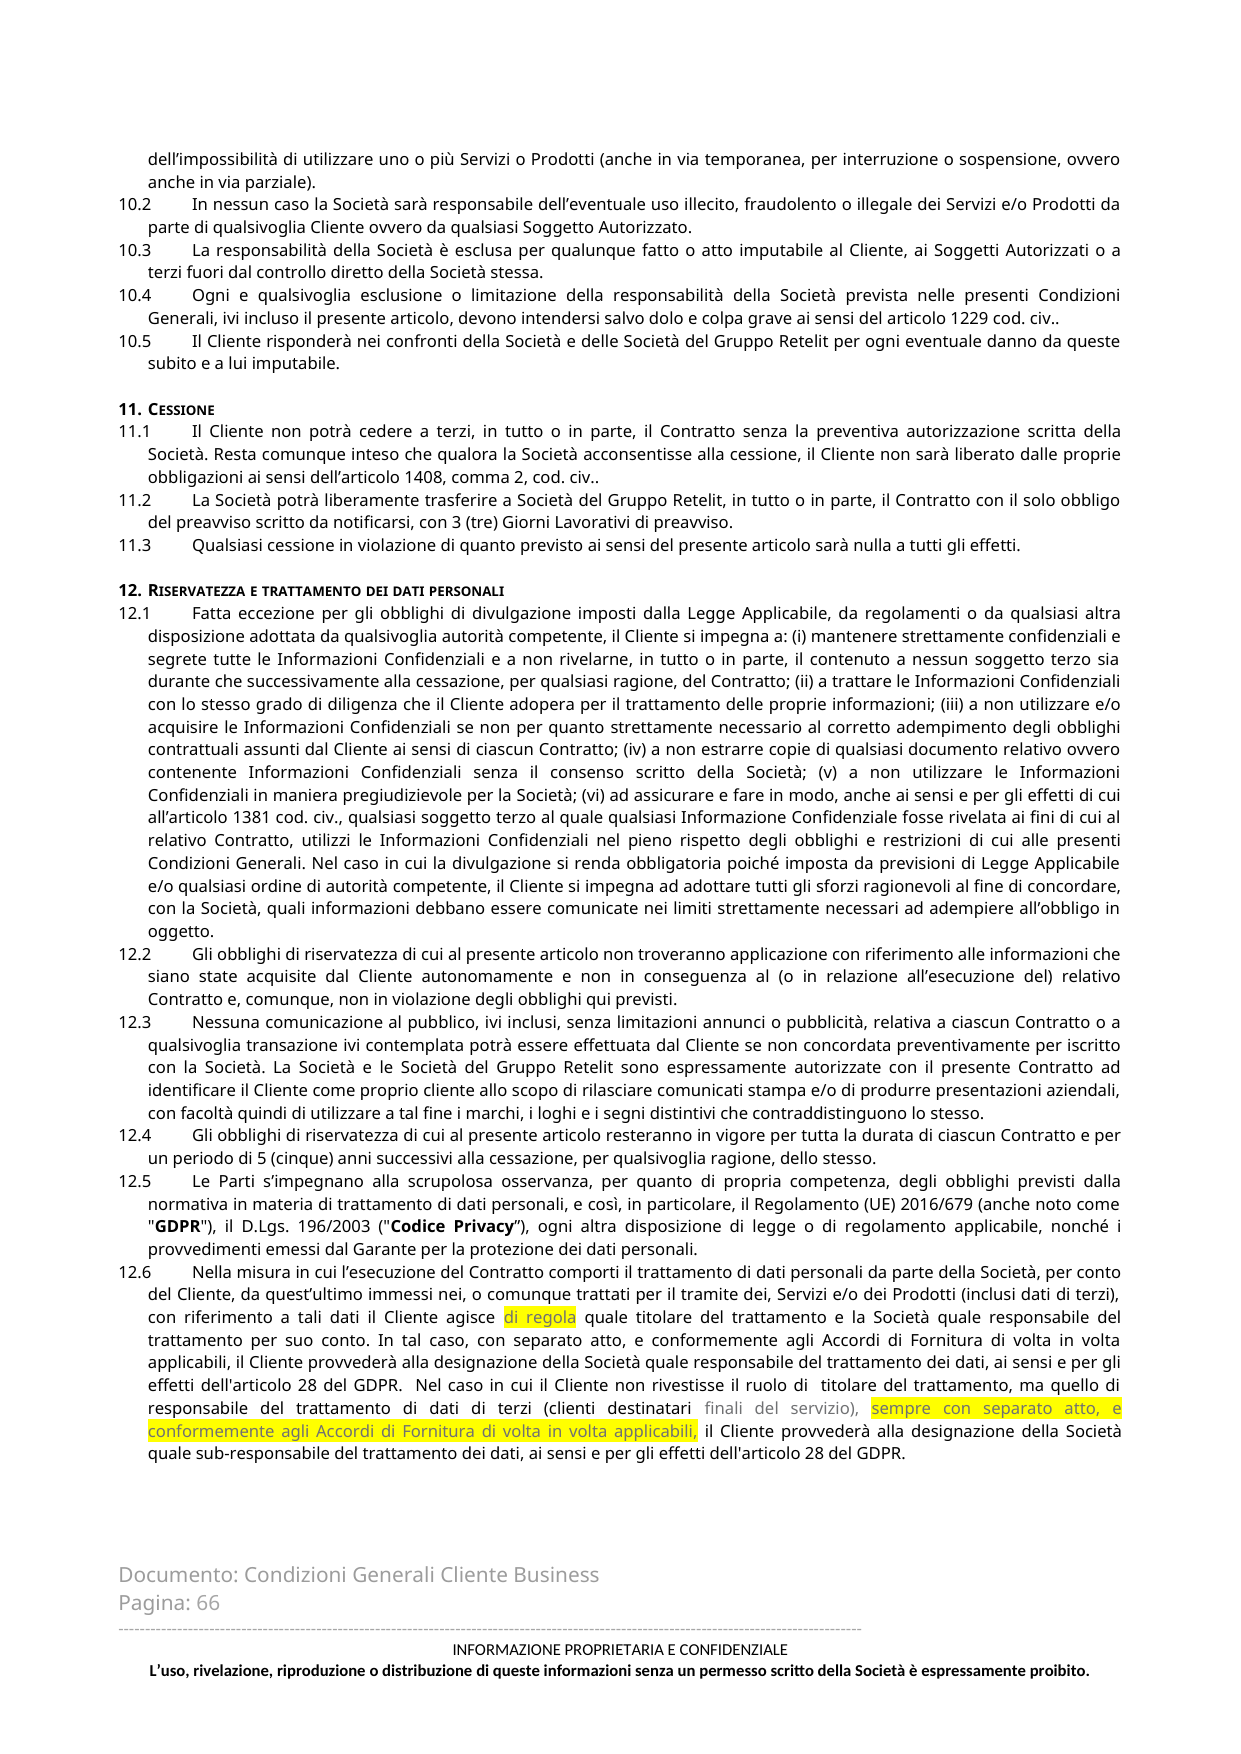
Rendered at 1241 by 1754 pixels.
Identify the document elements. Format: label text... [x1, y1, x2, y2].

list Ogni e qualsivoglia esclusione o limitazione della responsabilità della Società prevista nelle presenti Condizioni Generali, ivi incluso il presente articolo, devono intendersi salvo dolo e colpa grave ai sensi del articolo 1229 cod. civ.. [118, 284, 1122, 329]
list Fatta eccezione per gli obblighi di divulgazione imposti dalla Legge Applicabile, da regolamenti o da qualsiasi altra disposizione adottata da qualsivoglia autorità competente, il Cliente si impegna a: (i) mantenere strettamente confidenziali e segrete tutte le Informazioni Confidenziali e a non rivelarne, in tutto o in parte, il contenuto a nessun soggetto terzo sia durante che successivamente alla cessazione, per qualsiasi ragione, del Contratto; (ii) a trattare le Informazioni Confidenziali con lo stesso grado di diligenza che il Cliente adopera per il trattamento delle proprie informazioni; (iii) a non utilizzare e/o acquisire le Informazioni Confidenziali se non per quanto strettamente necessario al corretto adempimento degli obblighi contrattuali assunti dal Cliente ai sensi di ciascun Contratto; (iv) a non estrarre copie di qualsiasi documento relativo ovvero contenente Informazioni Confidenziali senza il consenso scritto della Società; (v) a non utilizzare le Informazioni Confidenziali in maniera pregiudizievole per la Società; (vi) ad assicurare e fare in modo, anche ai sensi e per gli effetti di cui all’articolo 1381 cod. civ., qualsiasi soggetto terzo al quale qualsiasi Informazione Confidenziale fosse rivelata ai fini di cui al relativo Contratto, utilizzi le Informazioni Confidenziali nel pieno rispetto degli obblighi e restrizioni di cui alle presenti Condizioni Generali. Nel caso in cui la divulgazione si renda obbligatoria poiché imposta da previsioni di Legge Applicabile e/o qualsiasi ordine di autorità competente, il Cliente si impegna ad adottare tutti gli sforzi ragionevoli al fine di concordare, con la Società, quali informazioni debbano essere comunicate nei limiti strettamente necessari ad adempiere all’obbligo in oggetto. [118, 602, 1122, 942]
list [118, 148, 1122, 193]
list Gli obblighi di riservatezza di cui al presente articolo resteranno in vigore per tutta la durata di ciascun Contratto e per un periodo di 5 (cinque) anni successivi alla cessazione, per qualsivoglia ragione, dello stesso. [118, 1124, 1122, 1169]
list Cessione [118, 397, 1122, 420]
list Il Cliente non potrà cedere a terzi, in tutto o in parte, il Contratto senza la preventiva autorizzazione scritta della Società. Resta comunque inteso che qualora la Società acconsentisse alla cessione, il Cliente non sarà liberato dalle proprie obbligazioni ai sensi dell’articolo 1408, comma 2, cod. civ.. [118, 420, 1122, 488]
list Gli obblighi di riservatezza di cui al presente articolo non troveranno applicazione con riferimento alle informazioni che siano state acquisite dal Cliente autonomamente e non in conseguenza al (o in relazione all’esecuzione del) relativo Contratto e, comunque, non in violazione degli obblighi qui previsti. [118, 942, 1122, 1011]
list Il Cliente risponderà nei confronti della Società e delle Società del Gruppo Retelit per ogni eventuale danno da queste subito e a lui imputabile. [118, 329, 1122, 375]
list La Società potrà liberamente trasferire a Società del Gruppo Retelit, in tutto o in parte, il Contratto con il solo obbligo del preavviso scritto da notificarsi, con 3 (tre) Giorni Lavorativi di preavviso. [118, 488, 1122, 534]
list Riservatezza e trattamento dei dati personali [118, 579, 1122, 602]
list Nessuna comunicazione al pubblico, ivi inclusi, senza limitazioni annunci o pubblicità, relativa a ciascun Contratto o a qualsivoglia transazione ivi contemplata potrà essere effettuata dal Cliente se non concordata preventivamente per iscritto con la Società. La Società e le Società del Gruppo Retelit sono espressamente autorizzate con il presente Contratto ad identificare il Cliente come proprio cliente allo scopo di rilasciare comunicati stampa e/o di produrre presentazioni aziendali, con facoltà quindi di utilizzare a tal fine i marchi, i loghi e i segni distintivi che contraddistinguono lo stesso. [118, 1011, 1122, 1124]
list Le Parti s’impegnano alla scrupolosa osservanza, per quanto di propria competenza, degli obblighi previsti dalla normativa in materia di trattamento di dati personali, e così, in particolare, il Regolamento (UE) 2016/679 (anche noto come "GDPR"), il D.Lgs. 196/2003 ("Codice Privacy”), ogni altra disposizione di legge o di regolamento applicabile, nonché i provvedimenti emessi dal Garante per la protezione dei dati personali. [118, 1169, 1122, 1260]
list Qualsiasi cessione in violazione di quanto previsto ai sensi del presente articolo sarà nulla a tutti gli effetti. [118, 534, 1122, 556]
list Nella misura in cui l’esecuzione del Contratto comporti il trattamento di dati personali da parte della Società, per conto del Cliente, da quest’ultimo immessi nei, o comunque trattati per il tramite dei, Servizi e/o dei Prodotti (inclusi dati di terzi), con riferimento a tali dati il Cliente agisce di regola quale titolare del trattamento e la Società quale responsabile del trattamento per suo conto. In tal caso, con separato atto, e conformemente agli Accordi di Fornitura di volta in volta applicabili, il Cliente provvederà alla designazione della Società quale responsabile del trattamento dei dati, ai sensi e per gli effetti dell'articolo 28 del GDPR. Nel caso in cui il Cliente non rivestisse il ruolo di titolare del trattamento, ma quello di responsabile del trattamento di dati di terzi (clienti destinatari finali del servizio), sempre con separato atto, e conformemente agli Accordi di Fornitura di volta in volta applicabili, il Cliente provvederà alla designazione della Società quale sub-responsabile del trattamento dei dati, ai sensi e per gli effetti dell'articolo 28 del GDPR. [118, 1260, 1122, 1465]
list La responsabilità della Società è esclusa per qualunque fatto o atto imputabile al Cliente, ai Soggetti Autorizzati o a terzi fuori dal controllo diretto della Società stessa. [118, 238, 1122, 284]
list In nessun caso la Società sarà responsabile dell’eventuale uso illecito, fraudolento o illegale dei Servizi e/o Prodotti da parte di qualsivoglia Cliente ovvero da qualsiasi Soggetto Autorizzato. [118, 193, 1122, 238]
